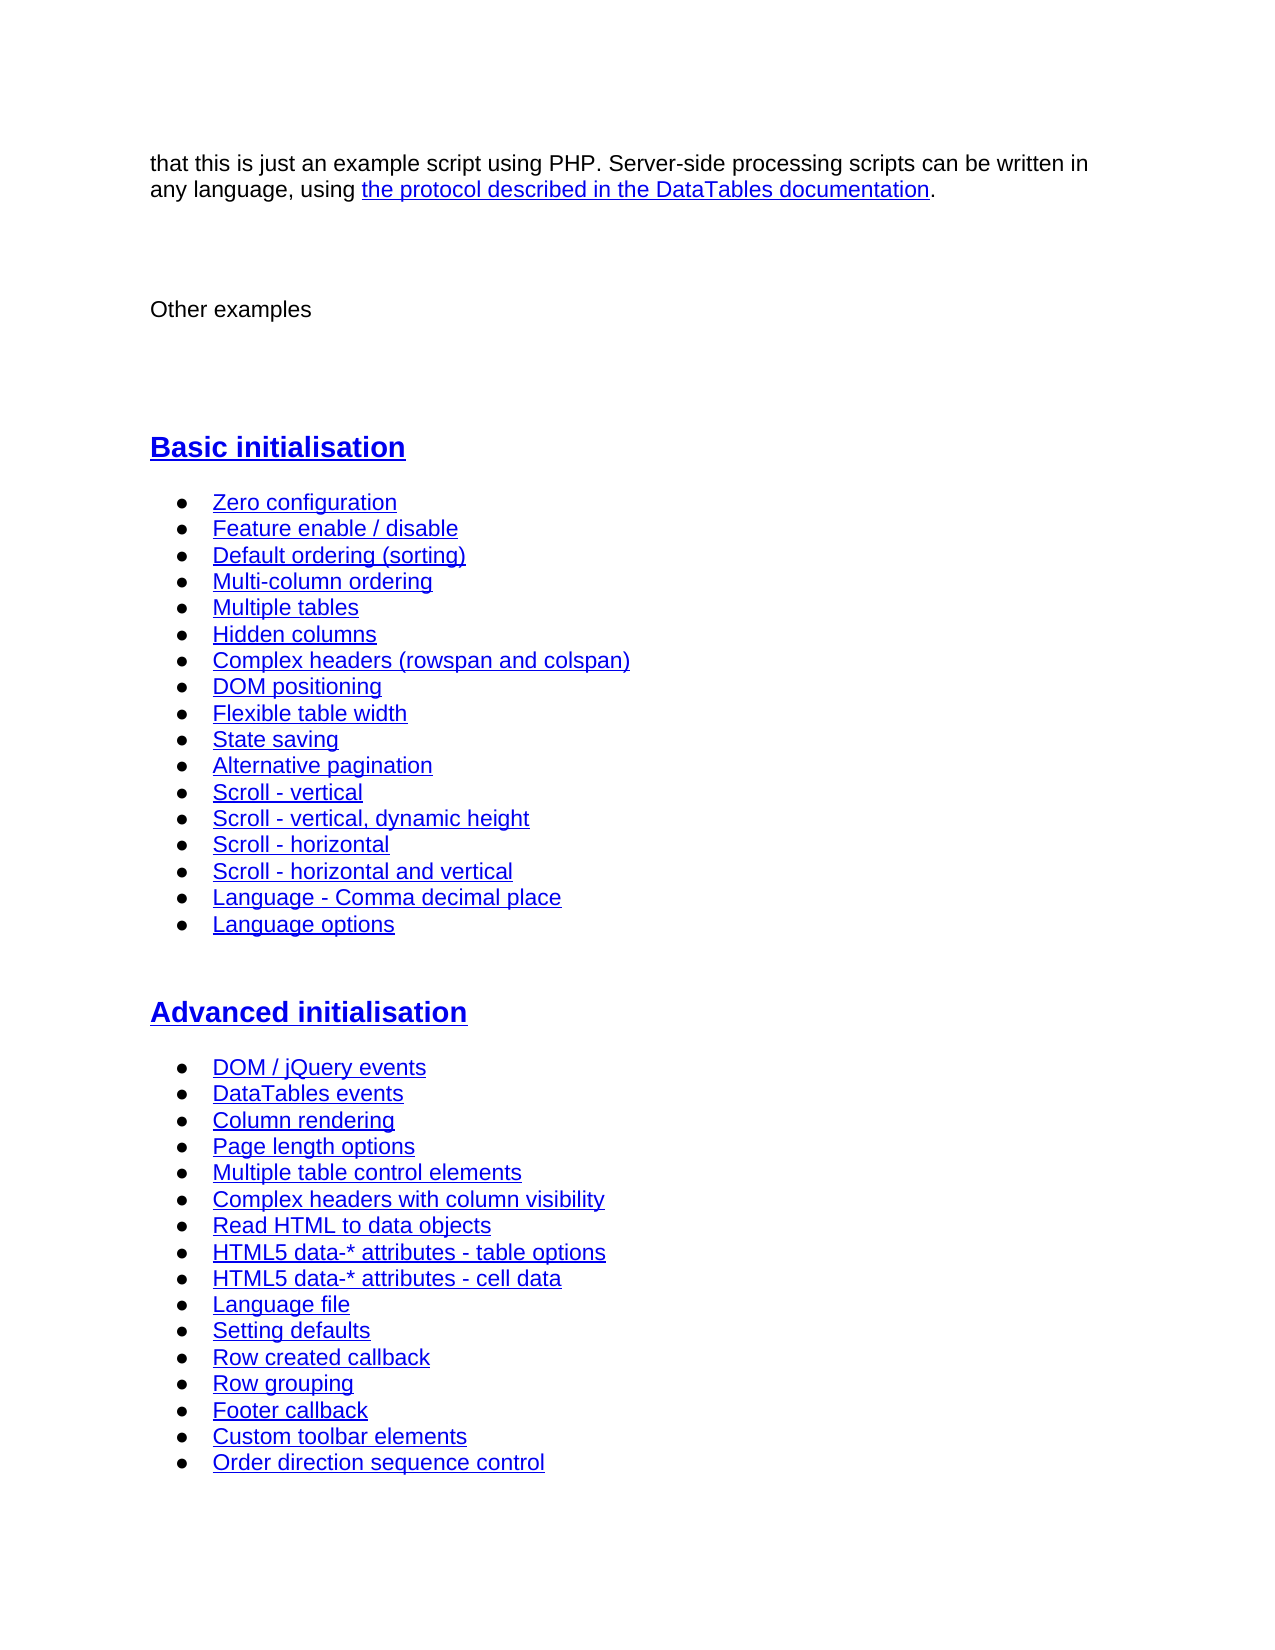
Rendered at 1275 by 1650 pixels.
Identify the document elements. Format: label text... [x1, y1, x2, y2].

list Default ordering (sorting) [175, 542, 1125, 568]
list Language file [175, 1291, 1125, 1317]
list Order direction sequence control [175, 1449, 1125, 1476]
list Custom toolbar elements [175, 1423, 1125, 1449]
list HTML5 data-* attributes - cell data [175, 1265, 1125, 1291]
list Multiple tables [175, 594, 1125, 621]
list Zero configuration [175, 489, 1125, 515]
list Scroll - horizontal [175, 831, 1125, 858]
list Language options [175, 911, 1125, 937]
list DOM positioning [175, 673, 1125, 700]
list Multi-column ordering [175, 568, 1125, 594]
list State saving [175, 726, 1125, 752]
list Row grouping [175, 1370, 1125, 1397]
list DataTables events [175, 1080, 1125, 1107]
text Basic initialisation [150, 430, 1125, 464]
list Setting defaults [175, 1317, 1125, 1344]
list Row created callback [175, 1344, 1125, 1370]
list Alternative pagination [175, 752, 1125, 779]
list HTML5 data-* attributes - table options [175, 1238, 1125, 1265]
list Scroll - vertical, dynamic height [175, 805, 1125, 831]
list Feature enable / disable [175, 515, 1125, 542]
list Multiple table control elements [175, 1159, 1125, 1186]
list Language - Comma decimal place [175, 884, 1125, 911]
list Scroll - horizontal and vertical [175, 858, 1125, 884]
list Complex headers with column visibility [175, 1186, 1125, 1212]
list Page length options [175, 1133, 1125, 1159]
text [150, 150, 1125, 203]
list Scroll - vertical [175, 779, 1125, 805]
list Column rendering [175, 1107, 1125, 1133]
text Other examples [150, 296, 1125, 322]
list Hidden columns [175, 621, 1125, 647]
list Complex headers (rowspan and colspan) [175, 647, 1125, 673]
list Flexible table width [175, 700, 1125, 726]
text Advanced initialisation [150, 995, 1125, 1029]
list Read HTML to data objects [175, 1212, 1125, 1238]
list Footer callback [175, 1397, 1125, 1423]
list DOM / jQuery events [175, 1054, 1125, 1080]
